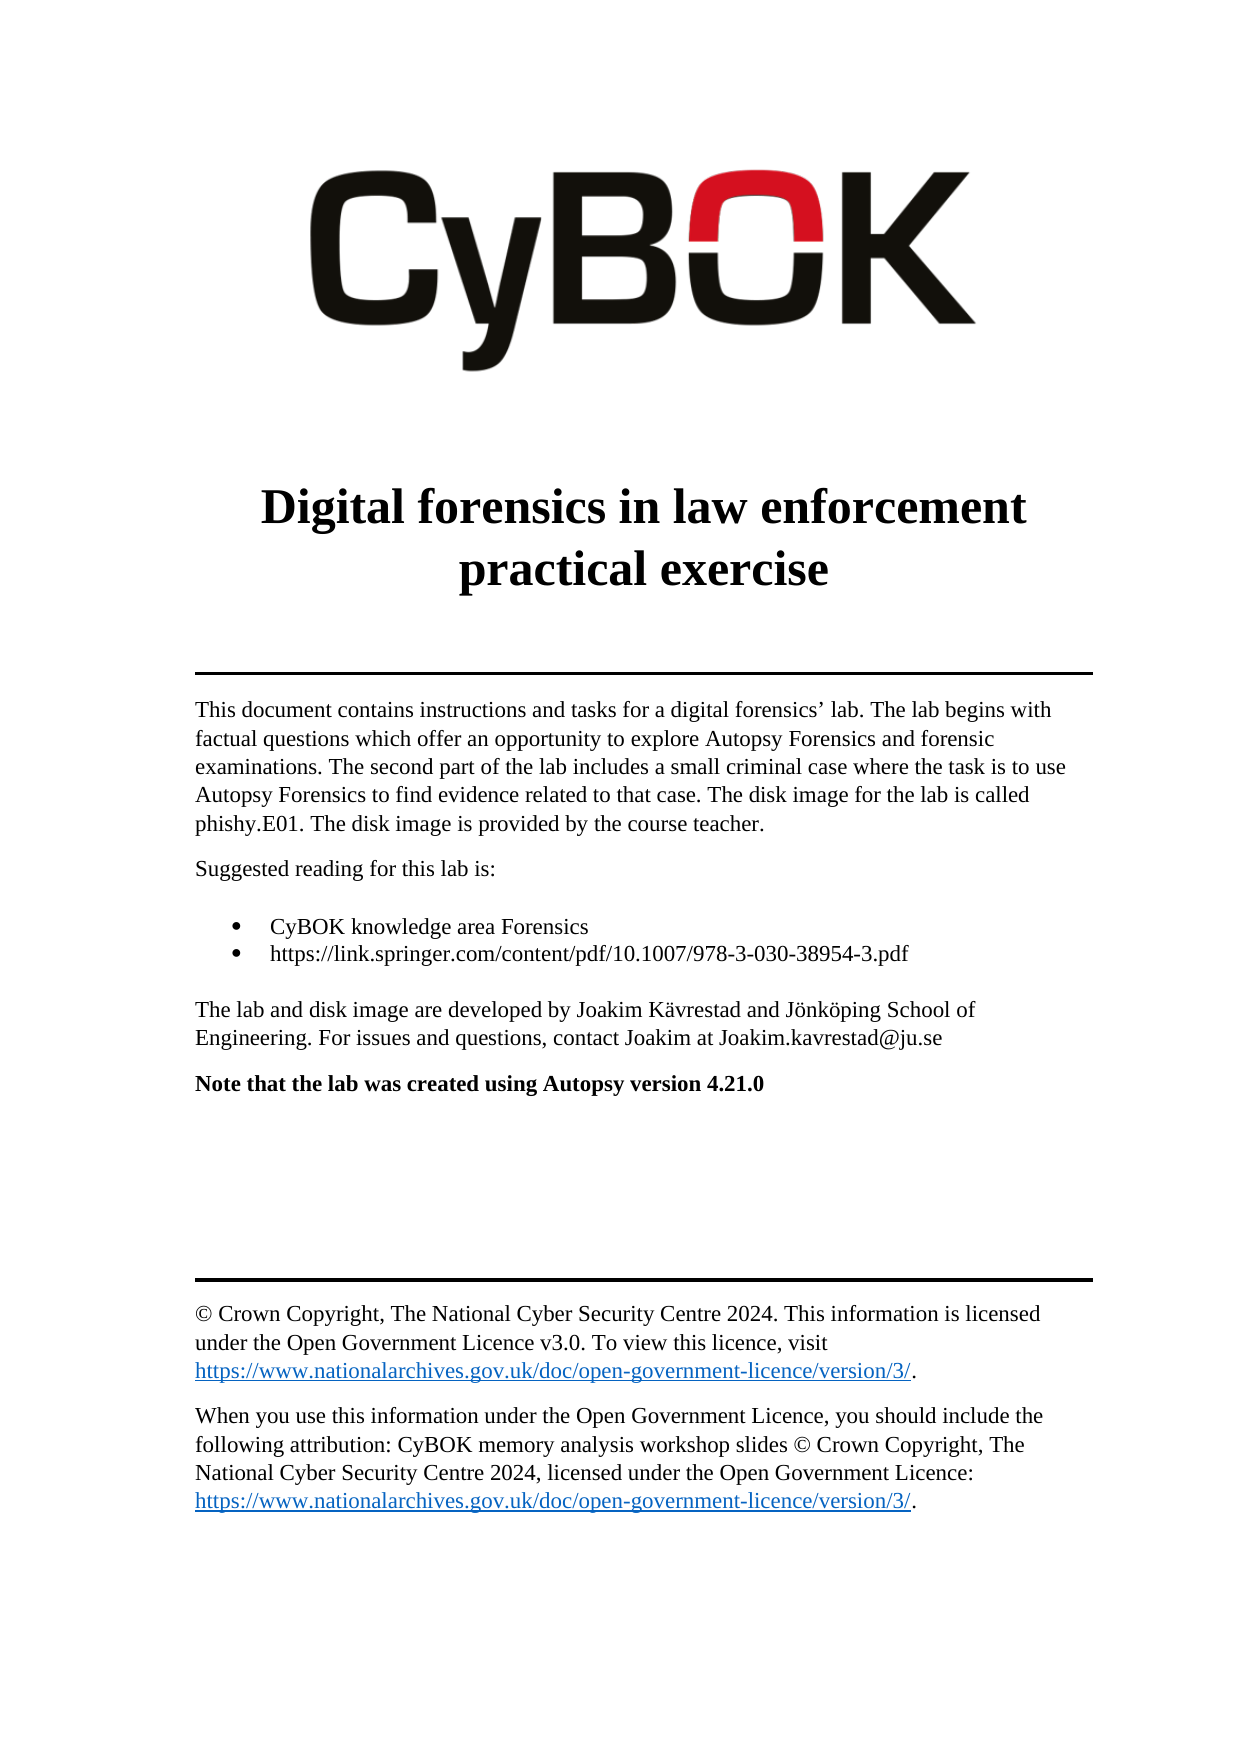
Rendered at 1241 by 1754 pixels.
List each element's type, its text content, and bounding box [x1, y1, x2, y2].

text This document contains instructions and tasks for a digital forensics’ lab. The lab begins with factual questions which offer an opportunity to explore Autopsy Forensics and forensic examinations. The second part of the lab includes a small criminal case where the task is to use Autopsy Forensics to find evidence related to that case. The disk image for the lab is called phishy.E01. The disk image is provided by the course teacher. [195, 696, 1093, 836]
list CyBOK knowledge area Forensics [232, 913, 1093, 940]
text Digital forensics in law enforcement practical exercise [195, 477, 1093, 596]
text © Crown Copyright, The National Cyber Security Centre 2024. This information is licensed under the Open Government Licence v3.0. To view this licence, visit https://www.nationalarchives.gov.uk/doc/open-government-licence/version/3/. [195, 1300, 1093, 1383]
picture [303, 150, 985, 380]
text When you use this information under the Open Government Licence, you should include the following attribution: CyBOK memory analysis workshop slides © Crown Copyright, The National Cyber Security Centre 2024, licensed under the Open Government Licence: https://www.nationalarchives.gov.uk/doc/open-government-licence/version/3/. [195, 1402, 1093, 1514]
text The lab and disk image are developed by Joakim Kävrestad and Jönköping School of Engineering. For issues and questions, contact Joakim at Joakim.kavrestad@ju.se [195, 996, 1093, 1051]
text Note that the lab was created using Autopsy version 4.21.0 [195, 1069, 1093, 1096]
list https://link.springer.com/content/pdf/10.1007/978-3-030-38954-3.pdf [232, 940, 1093, 967]
text Suggested reading for this lab is: [195, 855, 1093, 881]
